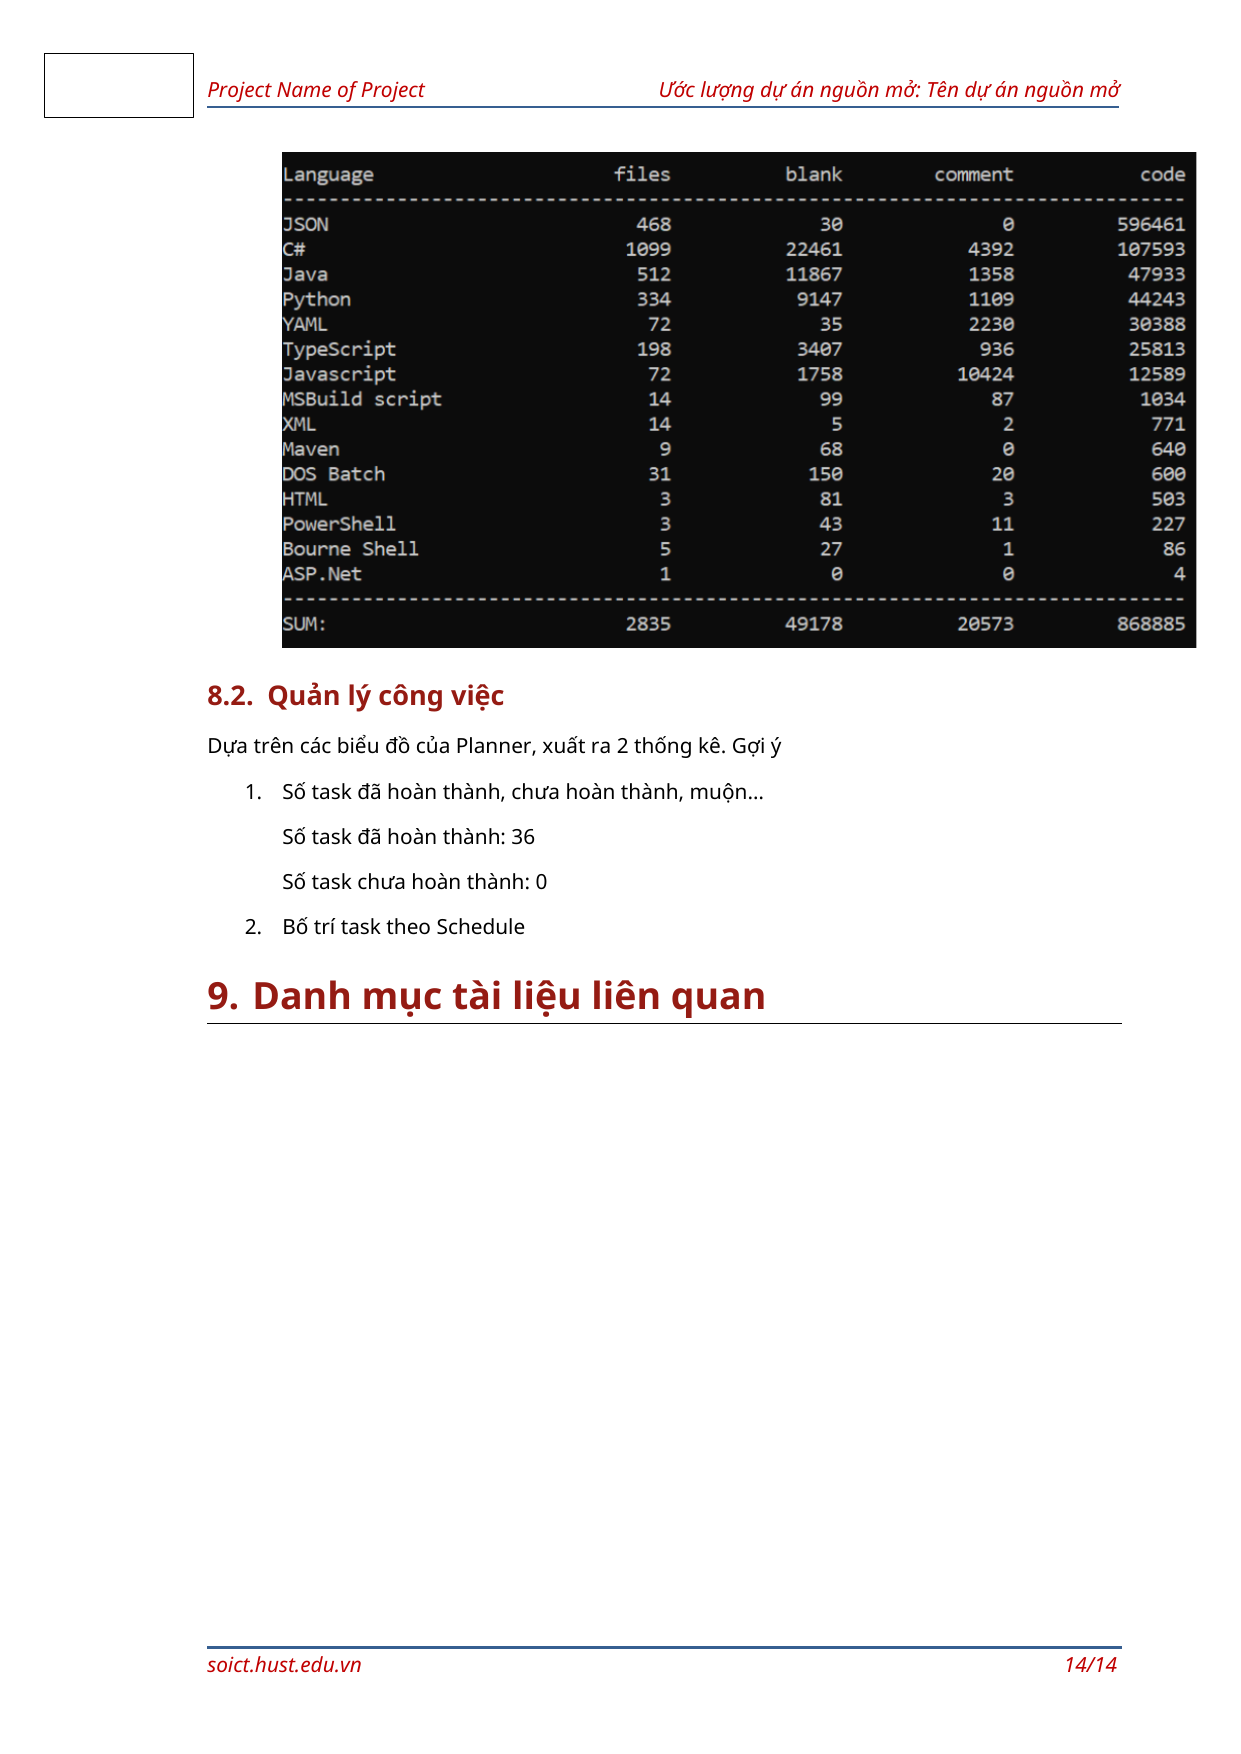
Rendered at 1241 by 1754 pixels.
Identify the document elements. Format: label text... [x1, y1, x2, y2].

list Số task chưa hoàn thành: 0 [282, 867, 1122, 895]
list Bố trí task theo Schedule [244, 912, 1122, 941]
list Số task đã hoàn thành, chưa hoàn thành, muộn… [244, 777, 1122, 805]
list Số task đã hoàn thành: 36 [282, 822, 1122, 850]
picture [282, 152, 1197, 648]
subtitle Quản lý công việc [207, 677, 1122, 714]
text Dựa trên các biểu đồ của Planner, xuất ra 2 thống kê. Gợi ý [207, 732, 1122, 760]
subtitle Danh mục tài liệu liên quan [207, 970, 1122, 1023]
